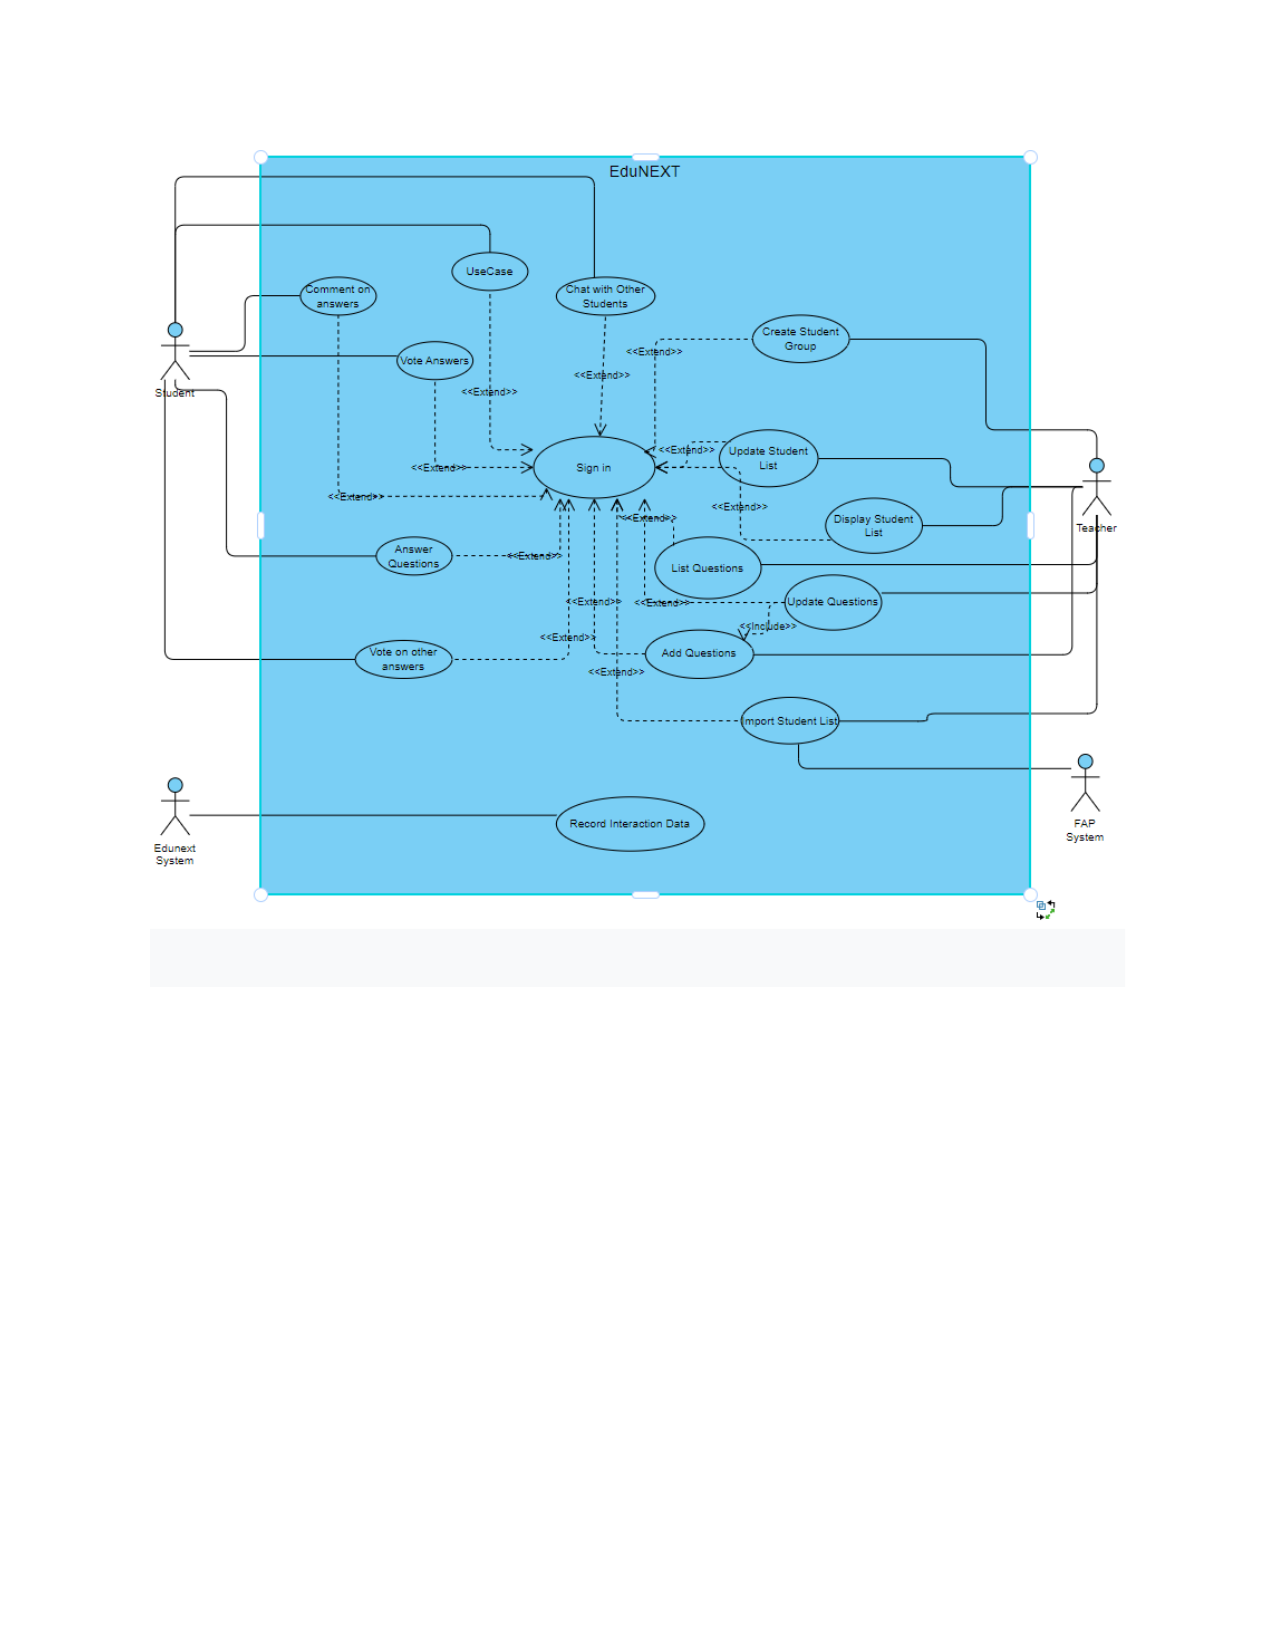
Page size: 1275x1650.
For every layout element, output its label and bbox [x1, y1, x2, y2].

picture [150, 150, 1125, 987]
